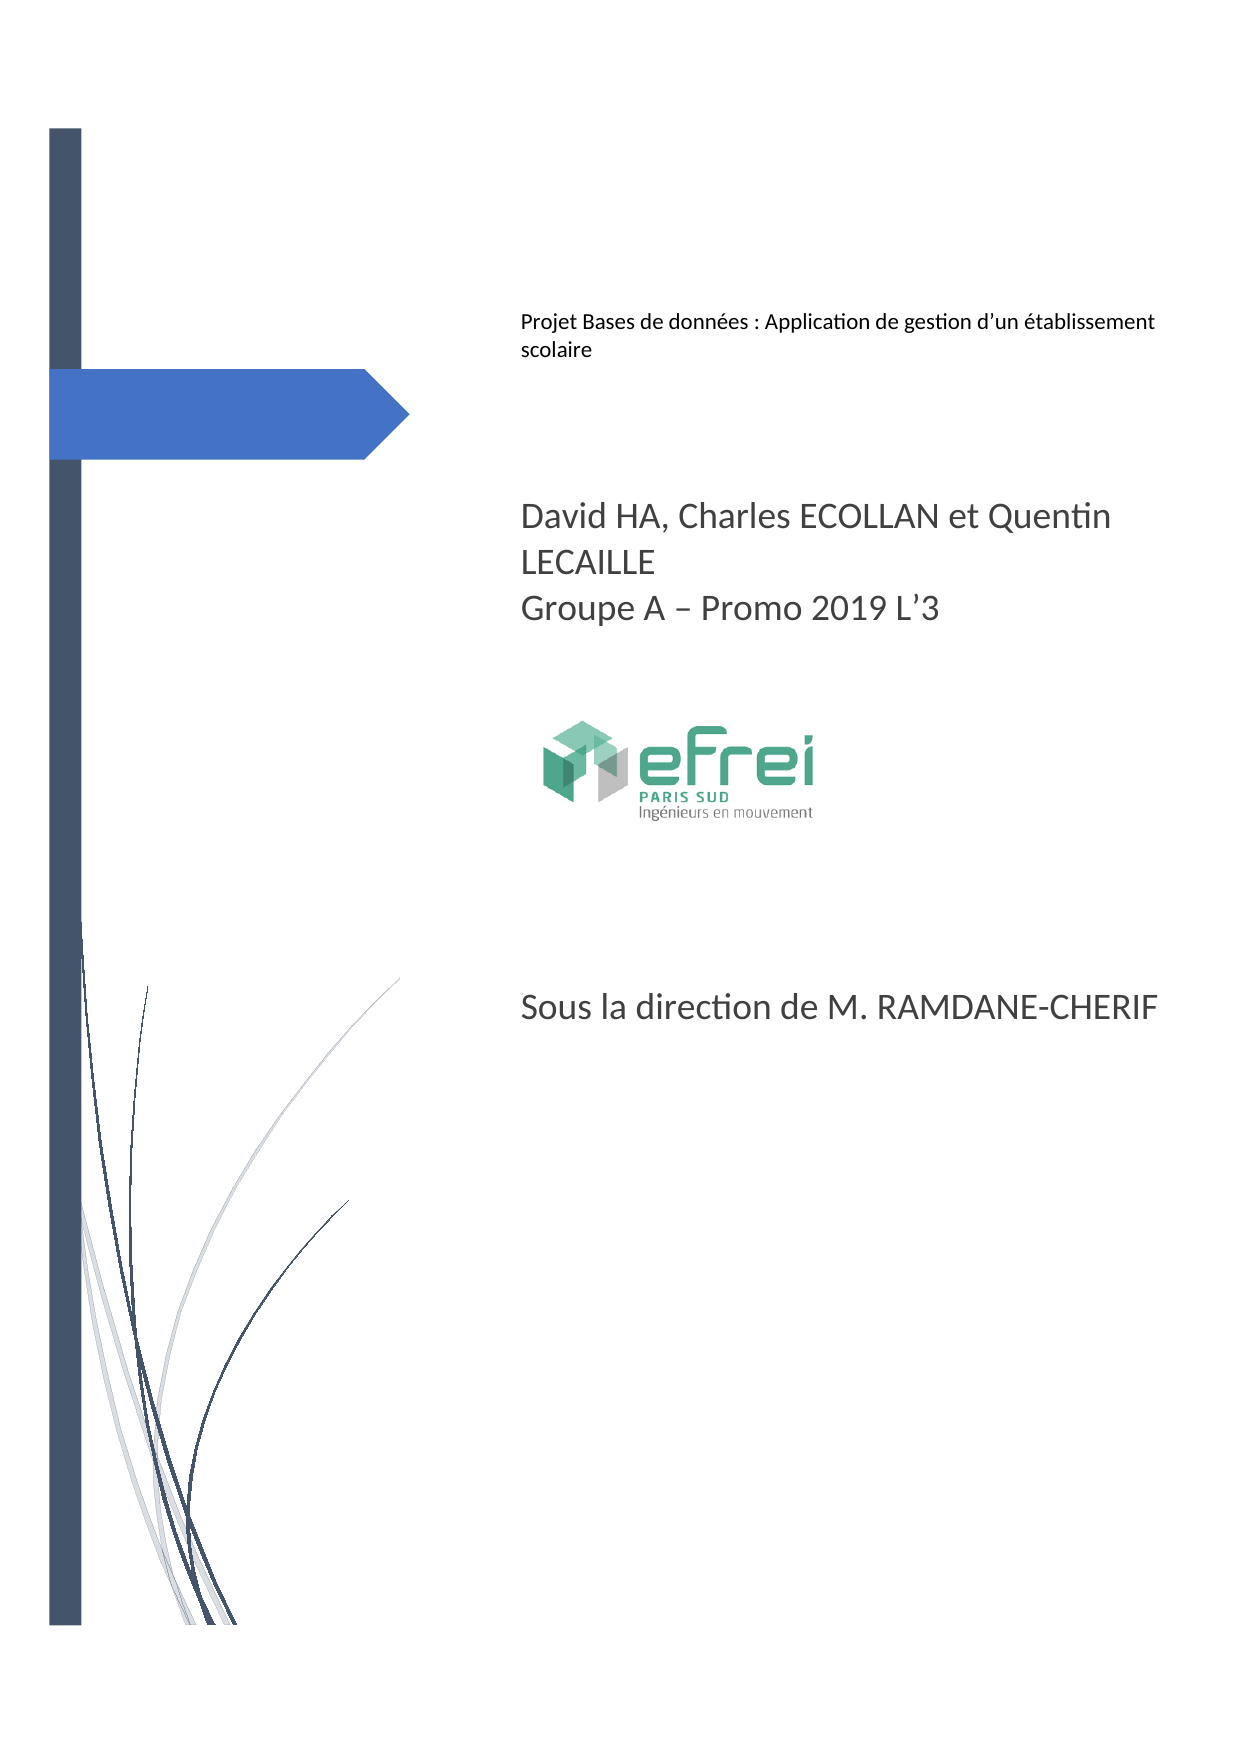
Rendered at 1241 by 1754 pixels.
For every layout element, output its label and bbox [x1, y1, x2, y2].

picture [520, 700, 840, 854]
